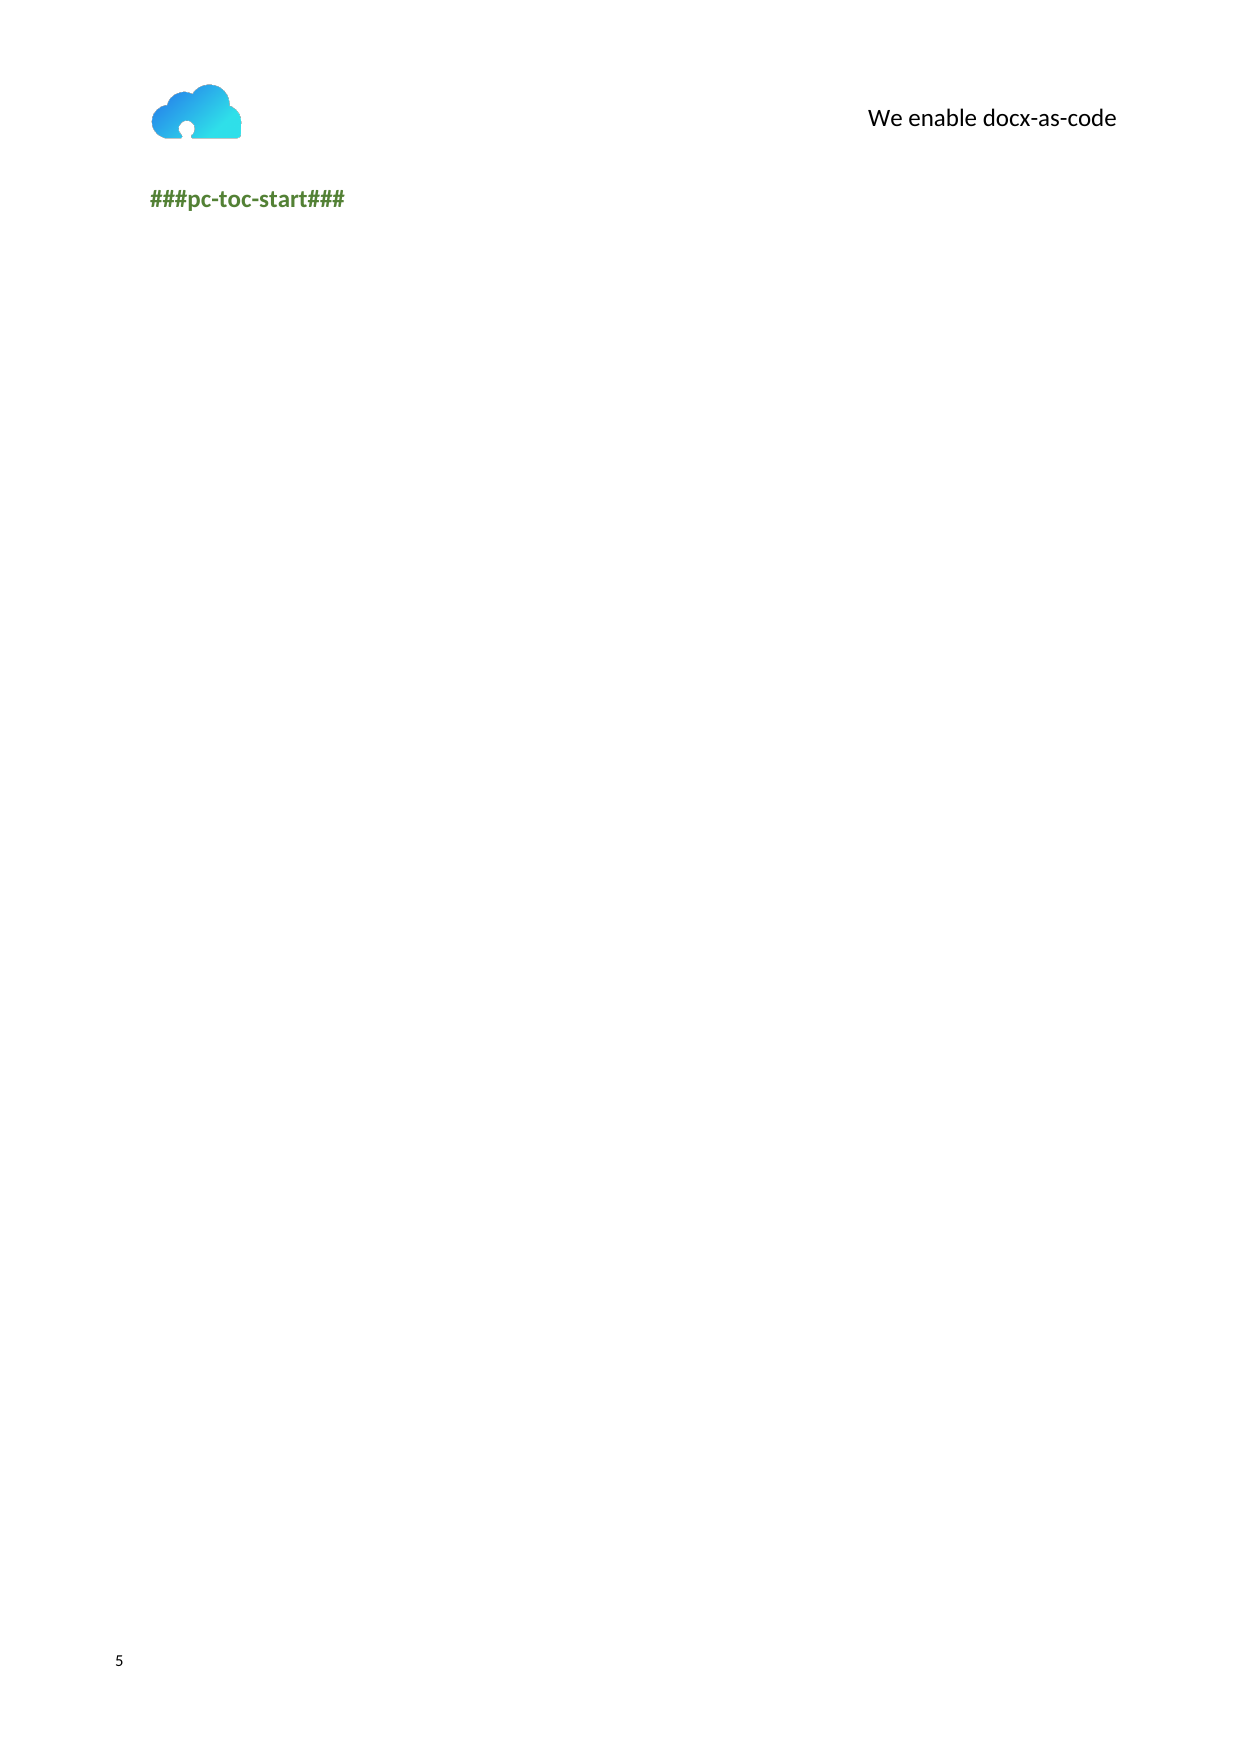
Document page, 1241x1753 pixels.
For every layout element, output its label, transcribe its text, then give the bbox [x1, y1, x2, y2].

picture [150, 73, 243, 153]
text ###pc-toc-start### [150, 183, 1090, 214]
